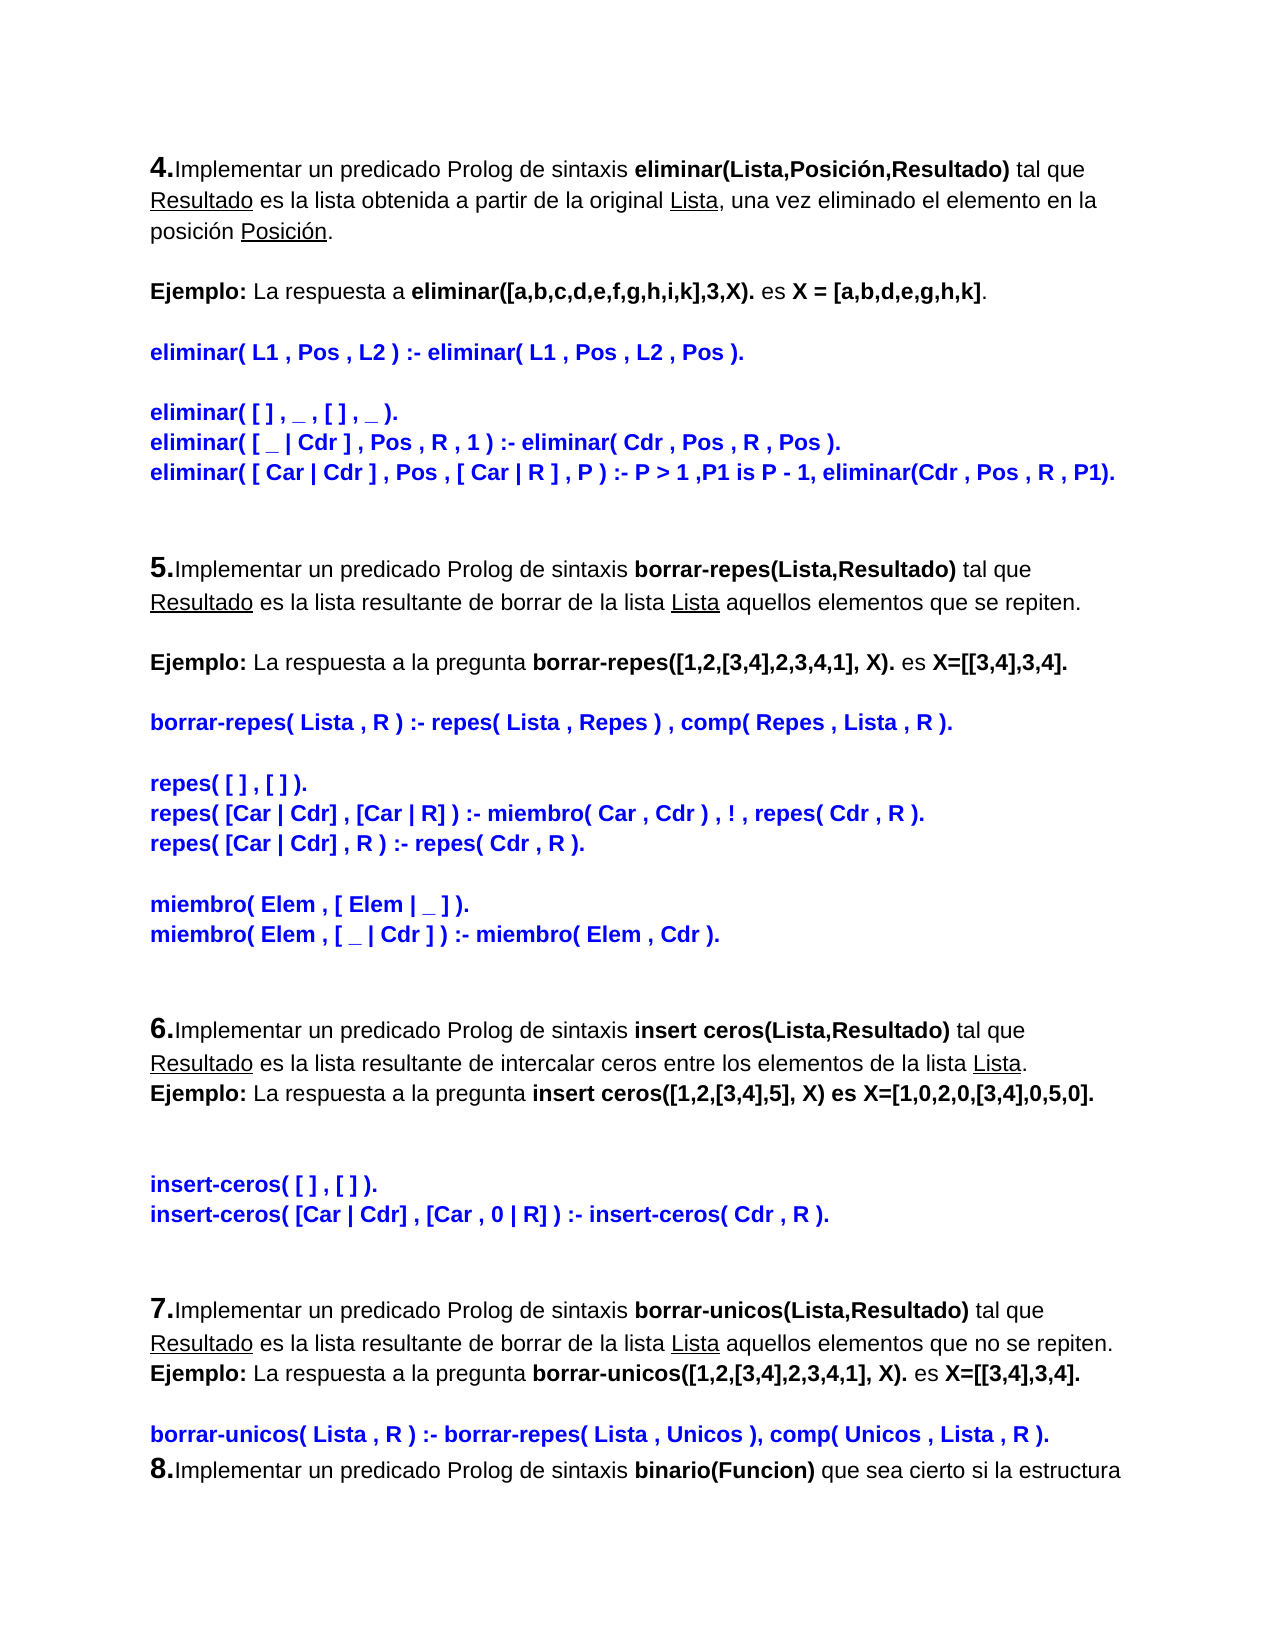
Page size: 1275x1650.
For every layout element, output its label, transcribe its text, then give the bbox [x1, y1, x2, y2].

text insert-ceros( [Car | Cdr] , [Car , 0 | R] ) :- insert-ceros( Cdr , R ). [150, 1201, 1125, 1227]
text eliminar( [ Car | Cdr ] , Pos , [ Car | R ] , P ) :- P > 1 ,P1 is P - 1, eliminar(Cdr , Pos , R , P1). [150, 459, 1125, 486]
text miembro( Elem , [ Elem | _ ] ). [150, 891, 1125, 917]
text borrar-unicos( Lista , R ) :- borrar-repes( Lista , Unicos ), comp( Unicos , Lista , R ). [150, 1421, 1125, 1447]
text repes( [Car | Cdr] , R ) :- repes( Cdr , R ). [150, 830, 1125, 856]
text miembro( Elem , [ _ | Cdr ] ) :- miembro( Elem , Cdr ). [150, 921, 1125, 947]
text Resultado es la lista resultante de borrar de la lista Lista aquellos elementos que se repiten. [150, 588, 1125, 615]
text insert-ceros( [ ] , [ ] ). [150, 1171, 1125, 1197]
text eliminar( L1 , Pos , L2 ) :- eliminar( L1 , Pos , L2 , Pos ). [150, 338, 1125, 365]
text repes( [ ] , [ ] ). [150, 770, 1125, 796]
text Ejemplo: La respuesta a la pregunta borrar-repes([1,2,[3,4],2,3,4,1], X). es X=[[3,4],3,4]. [150, 649, 1125, 675]
text Ejemplo: La respuesta a la pregunta insert ceros([1,2,[3,4],5], X) es X=[1,0,2,0,[3,4],0,5,0]. [150, 1080, 1125, 1106]
text 8.Implementar un predicado Prolog de sintaxis binario(Funcion) que sea cierto si la estructura [150, 1451, 1125, 1484]
text 6.Implementar un predicado Prolog de sintaxis insert ceros(Lista,Resultado) tal que [150, 1011, 1125, 1045]
text Ejemplo: La respuesta a eliminar([a,b,c,d,e,f,g,h,i,k],3,X). es X = [a,b,d,e,g,h,k]. [150, 278, 1125, 304]
text Resultado es la lista resultante de intercalar ceros entre los elementos de la lista Lista. [150, 1050, 1125, 1076]
text 4.Implementar un predicado Prolog de sintaxis eliminar(Lista,Posición,Resultado) tal que Resultado es la lista obtenida a partir de la original Lista, una vez eliminado el elemento en la posición Posición. [150, 150, 1125, 244]
text Resultado es la lista resultante de borrar de la lista Lista aquellos elementos que no se repiten. [150, 1330, 1125, 1356]
text repes( [Car | Cdr] , [Car | R] ) :- miembro( Car , Cdr ) , ! , repes( Cdr , R ). [150, 800, 1125, 826]
text 7.Implementar un predicado Prolog de sintaxis borrar-unicos(Lista,Resultado) tal que [150, 1292, 1125, 1325]
text 5.Implementar un predicado Prolog de sintaxis borrar-repes(Lista,Resultado) tal que [150, 550, 1125, 583]
text eliminar( [ ] , _ , [ ] , _ ). [150, 399, 1125, 425]
text eliminar( [ _ | Cdr ] , Pos , R , 1 ) :- eliminar( Cdr , Pos , R , Pos ). [150, 429, 1125, 455]
text borrar-repes( Lista , R ) :- repes( Lista , Repes ) , comp( Repes , Lista , R ). [150, 709, 1125, 736]
text Ejemplo: La respuesta a la pregunta borrar-unicos([1,2,[3,4],2,3,4,1], X). es X=[[3,4],3,4]. [150, 1360, 1125, 1387]
